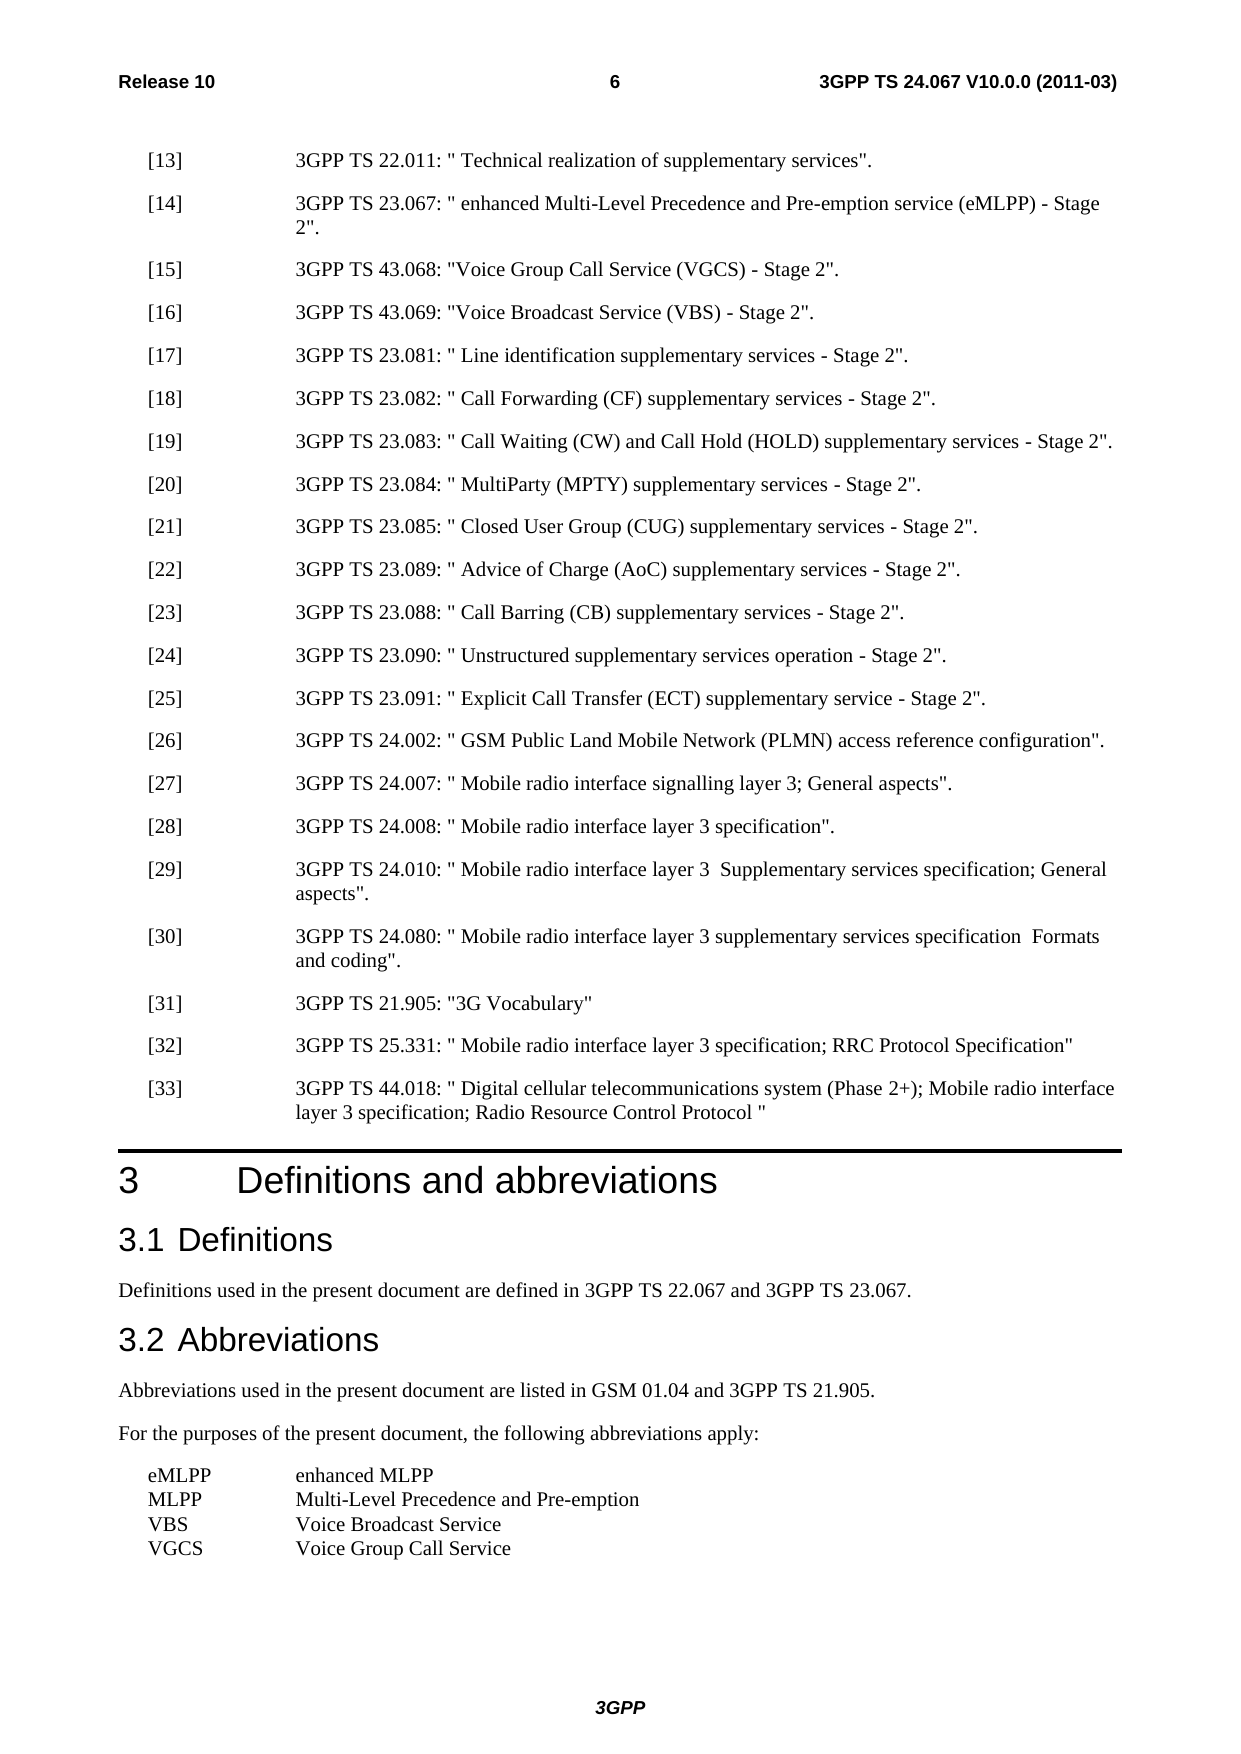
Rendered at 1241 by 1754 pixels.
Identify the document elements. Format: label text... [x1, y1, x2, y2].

subtitle 3.2 Abbreviations [118, 1321, 1122, 1359]
text [31] 3GPP TS 21.905: "3G Vocabulary" [148, 991, 1122, 1014]
text [27] 3GPP TS 24.007: " Mobile radio interface signalling layer 3; General aspects". [148, 771, 1122, 795]
text For the purposes of the present document, the following abbreviations apply: [118, 1421, 1122, 1444]
subtitle 3.1 Definitions [118, 1221, 1122, 1259]
subtitle 3 Definitions and abbreviations [118, 1153, 1122, 1202]
text [29] 3GPP TS 24.010: " Mobile radio interface layer 3 Supplementary services specification; General aspects". [148, 857, 1122, 905]
text eMLPP enhanced MLPP [148, 1463, 1122, 1487]
text [26] 3GPP TS 24.002: " GSM Public Land Mobile Network (PLMN) access reference configuration". [148, 728, 1122, 752]
text [18] 3GPP TS 23.082: " Call Forwarding (CF) supplementary services - Stage 2". [148, 386, 1122, 410]
text [14] 3GPP TS 23.067: " enhanced Multi-Level Precedence and Pre-emption service (eMLPP) - Stage 2". [148, 191, 1122, 239]
text Abbreviations used in the present document are listed in GSM 01.04 and 3GPP TS 21.905. [118, 1378, 1122, 1402]
text VBS Voice Broadcast Service [148, 1511, 1122, 1536]
text [30] 3GPP TS 24.080: " Mobile radio interface layer 3 supplementary services specification Formats and coding". [148, 924, 1122, 972]
text [24] 3GPP TS 23.090: " Unstructured supplementary services operation - Stage 2". [148, 643, 1122, 667]
text [19] 3GPP TS 23.083: " Call Waiting (CW) and Call Hold (HOLD) supplementary services - Stage 2". [148, 429, 1122, 453]
text [32] 3GPP TS 25.331: " Mobile radio interface layer 3 specification; RRC Protocol Specification" [148, 1033, 1122, 1057]
text VGCS Voice Group Call Service [148, 1536, 1122, 1559]
text [25] 3GPP TS 23.091: " Explicit Call Transfer (ECT) supplementary service - Stage 2". [148, 686, 1122, 709]
text [28] 3GPP TS 24.008: " Mobile radio interface layer 3 specification". [148, 814, 1122, 838]
text [15] 3GPP TS 43.068: "Voice Group Call Service (VGCS) - Stage 2". [148, 257, 1122, 281]
text [20] 3GPP TS 23.084: " MultiParty (MPTY) supplementary services - Stage 2". [148, 471, 1122, 496]
text [13] 3GPP TS 22.011: " Technical realization of supplementary services". [148, 148, 1122, 172]
text [17] 3GPP TS 23.081: " Line identification supplementary services - Stage 2". [148, 343, 1122, 367]
text [16] 3GPP TS 43.069: "Voice Broadcast Service (VBS) - Stage 2". [148, 300, 1122, 324]
text Definitions used in the present document are defined in 3GPP TS 22.067 and 3GPP TS 23.067. [118, 1278, 1122, 1302]
text [33] 3GPP TS 44.018: " Digital cellular telecommunications system (Phase 2+); Mobile radio interface layer 3 specification; Radio Resource Control Protocol " [148, 1076, 1122, 1124]
text [23] 3GPP TS 23.088: " Call Barring (CB) supplementary services - Stage 2". [148, 600, 1122, 624]
text MLPP Multi-Level Precedence and Pre-emption [148, 1487, 1122, 1511]
text [22] 3GPP TS 23.089: " Advice of Charge (AoC) supplementary services - Stage 2". [148, 557, 1122, 581]
text [21] 3GPP TS 23.085: " Closed User Group (CUG) supplementary services - Stage 2". [148, 514, 1122, 538]
